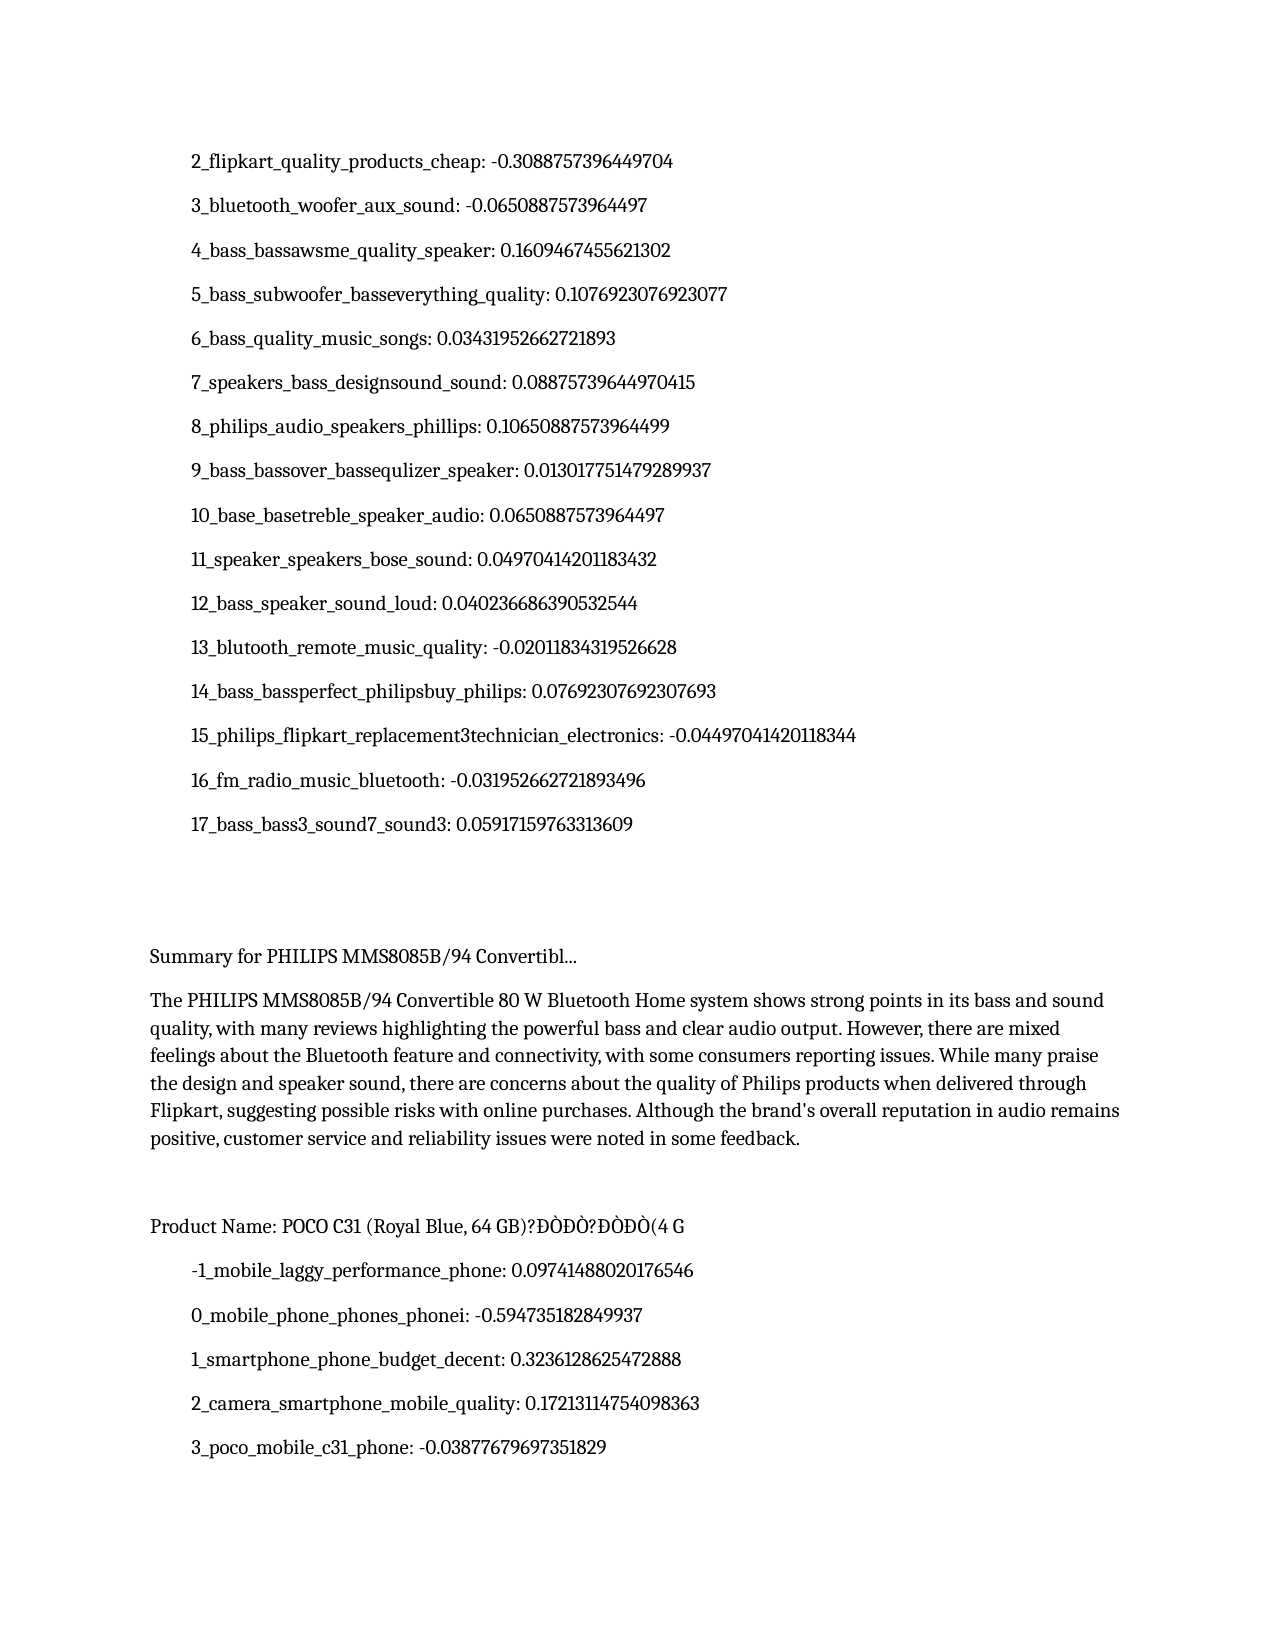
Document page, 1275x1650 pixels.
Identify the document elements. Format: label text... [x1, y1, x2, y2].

text 5_bass_subwoofer_basseverything_quality: 0.1076923076923077 [150, 282, 1125, 306]
text 13_blutooth_remote_music_quality: -0.02011834319526628 [150, 636, 1125, 660]
text 2_camera_smartphone_mobile_quality: 0.17213114754098363 [150, 1392, 1125, 1416]
text 11_speaker_speakers_bose_sound: 0.04970414201183432 [150, 547, 1125, 571]
text Summary for PHILIPS MMS8085B/94 Convertibl... [150, 945, 1125, 969]
text 4_bass_bassawsme_quality_speaker: 0.1609467455621302 [150, 238, 1125, 262]
text 12_bass_speaker_sound_loud: 0.040236686390532544 [150, 592, 1125, 616]
text 0_mobile_phone_phones_phonei: -0.594735182849937 [150, 1303, 1125, 1327]
text 15_philips_flipkart_replacement3technician_electronics: -0.04497041420118344 [150, 724, 1125, 748]
text The PHILIPS MMS8085B/94 Convertible 80 W Bluetooth Home system shows strong points in its bass and sound quality, with many reviews highlighting the powerful bass and clear audio output. However, there are mixed feelings about the Bluetooth feature and connectivity, with some consumers reporting issues. While many praise the design and speaker sound, there are concerns about the quality of Philips products when delivered through Flipkart, suggesting possible risks with online purchases. Although the brand's overall reputation in audio remains positive, customer service and reliability issues were noted in some feedback. [150, 989, 1125, 1151]
text 9_bass_bassover_bassequlizer_speaker: 0.013017751479289937 [150, 459, 1125, 483]
text 8_philips_audio_speakers_phillips: 0.10650887573964499 [150, 415, 1125, 439]
text 3_poco_mobile_c31_phone: -0.03877679697351829 [150, 1436, 1125, 1460]
text 3_bluetooth_woofer_aux_sound: -0.0650887573964497 [150, 194, 1125, 218]
text 10_base_basetreble_speaker_audio: 0.0650887573964497 [150, 503, 1125, 527]
text 14_bass_bassperfect_philipsbuy_philips: 0.07692307692307693 [150, 680, 1125, 704]
text 17_bass_bass3_sound7_sound3: 0.05917159763313609 [150, 812, 1125, 836]
text -1_mobile_laggy_performance_phone: 0.09741488020176546 [150, 1259, 1125, 1283]
text 16_fm_radio_music_bluetooth: -0.031952662721893496 [150, 768, 1125, 792]
text Product Name: POCO C31 (Royal Blue, 64 GB)?ÐÒÐÒ?ÐÒÐÒ(4 G [150, 1215, 1125, 1239]
text 1_smartphone_phone_budget_decent: 0.3236128625472888 [150, 1347, 1125, 1371]
text 7_speakers_bass_designsound_sound: 0.08875739644970415 [150, 371, 1125, 395]
text 2_flipkart_quality_products_cheap: -0.3088757396449704 [150, 150, 1125, 174]
text 6_bass_quality_music_songs: 0.03431952662721893 [150, 327, 1125, 351]
